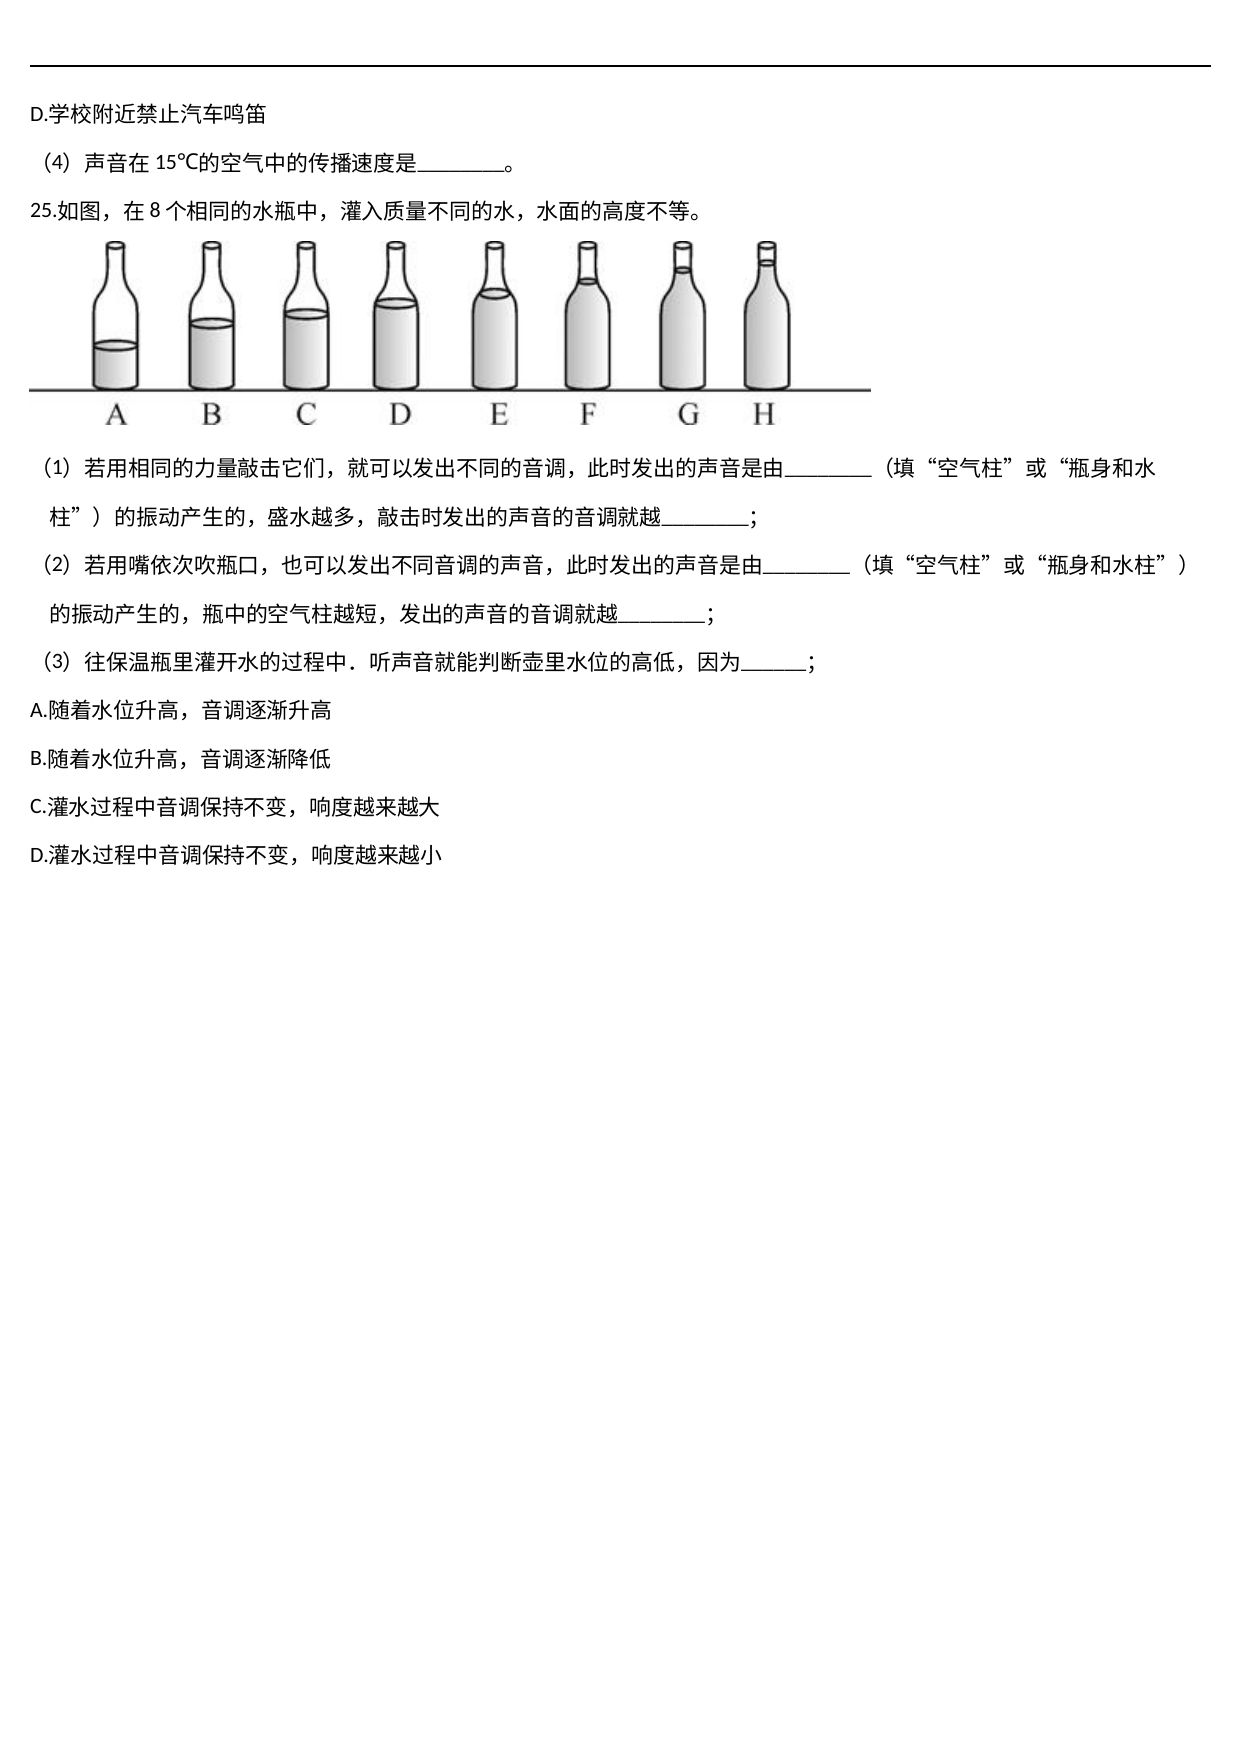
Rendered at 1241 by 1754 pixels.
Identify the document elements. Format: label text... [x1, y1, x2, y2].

picture [29, 241, 871, 425]
text D.灌水过程中音调保持不变，响度越来越小 [30, 838, 1211, 870]
text （2）若用嘴依次吹瓶口，也可以发出不同音调的声音，此时发出的声音是由________（填“空气柱”或“瓶身和水柱”）的振动产生的，瓶中的空气柱越短，发出的声音的音调就越________； [30, 547, 1211, 629]
text B.随着水位升高，音调逐渐降低 [30, 741, 1211, 774]
text C.灌水过程中音调保持不变，响度越来越大 [30, 789, 1211, 822]
text （1）若用相同的力量敲击它们，就可以发出不同的音调，此时发出的声音是由________（填“空气柱”或“瓶身和水柱”）的振动产生的，盛水越多，敲击时发出的声音的音调就越________； [30, 450, 1211, 532]
text 25.如图，在8个相同的水瓶中，灌入质量不同的水，水面的高度不等。 [30, 194, 1211, 226]
text （4）声音在15℃的空气中的传播速度是________。 [30, 145, 1211, 178]
text A.随着水位升高，音调逐渐升高 [30, 693, 1211, 725]
text D.学校附近禁止汽车鸣笛 [30, 97, 1211, 129]
text （3）往保温瓶里灌开水的过程中．听声音就能判断壶里水位的高低，因为______； [30, 644, 1211, 677]
